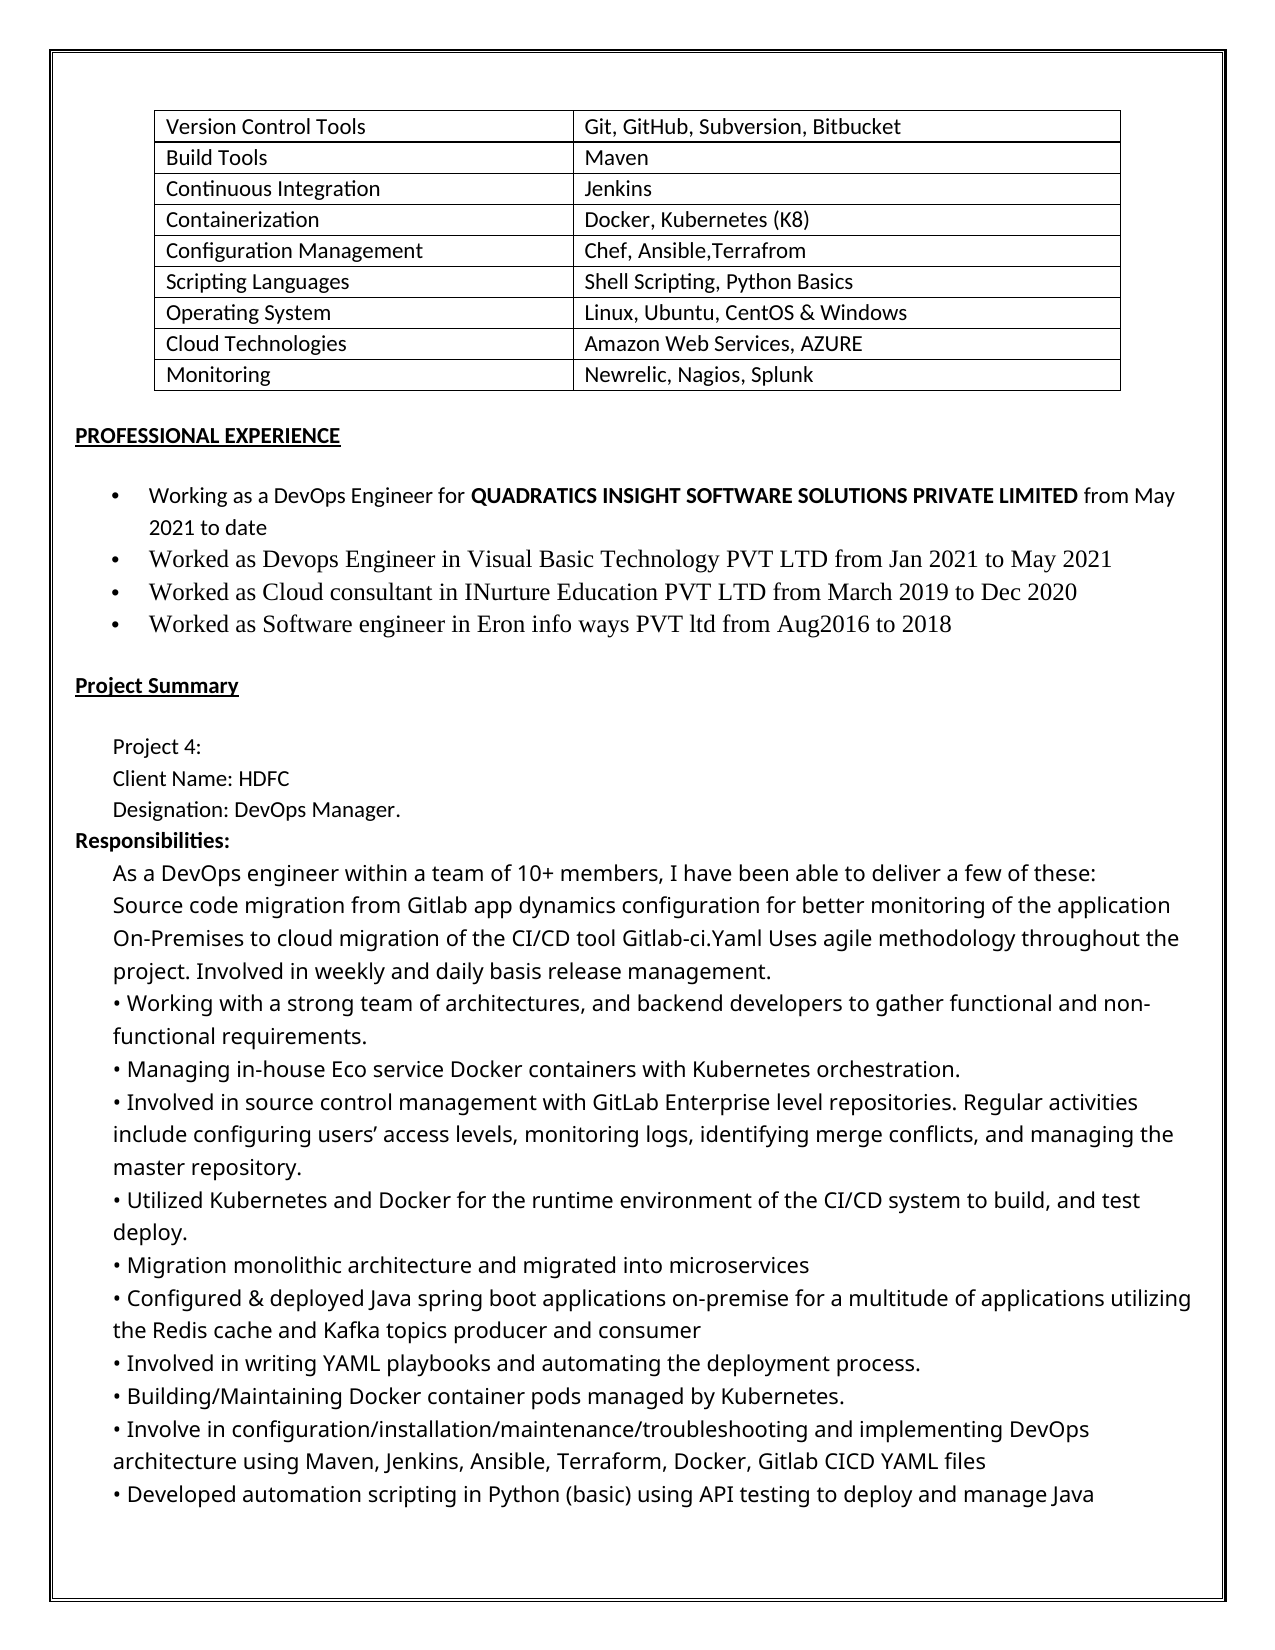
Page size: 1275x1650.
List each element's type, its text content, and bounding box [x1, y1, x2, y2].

subtitle PROFESSIONAL EXPERIENCE [75, 421, 1200, 449]
table_cell Monitoring [155, 360, 573, 390]
list Worked as Cloud consultant in INurture Education PVT LTD from March 2019 to Dec 2020 [111, 577, 1200, 605]
table_cell Shell Scripting, Python Basics [574, 267, 1120, 297]
table_cell Build Tools [155, 143, 573, 172]
subtitle Project Summary [75, 671, 1200, 699]
table_cell Linux, Ubuntu, CentOS & Windows [574, 298, 1120, 328]
table_header Version Control Tools [155, 111, 573, 141]
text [113, 857, 1200, 1509]
table_cell Configuration Management [155, 236, 573, 266]
table_cell Operating System [155, 298, 573, 328]
table_cell Continuous Integration [155, 174, 573, 203]
table_cell Maven [574, 143, 1120, 172]
list Working as a DevOps Engineer for QUADRATICS INSIGHT SOFTWARE SOLUTIONS PRIVATE LIMITED from May 2021 to date [111, 481, 1200, 541]
text Project 4: [113, 732, 1200, 761]
list Worked as Devops Engineer in Visual Basic Technology PVT LTD from Jan 2021 to May 2021 [111, 544, 1200, 573]
table_cell Containerization [155, 205, 573, 234]
table_cell Scripting Languages [155, 267, 573, 297]
table_cell Chef, Ansible,Terrafrom [574, 236, 1120, 266]
table_cell Jenkins [574, 174, 1120, 203]
text Responsibilities: [75, 826, 1200, 854]
table_cell Amazon Web Services, AZURE [574, 329, 1120, 359]
table_cell Docker, Kubernetes (K8) [574, 205, 1120, 234]
table_header Git, GitHub, Subversion, Bitbucket [574, 111, 1120, 141]
list Worked as Software engineer in Eron info ways PVT ltd from Aug2016 to 2018 [111, 609, 1200, 637]
text Designation: DevOps Manager. [113, 795, 1200, 823]
text Client Name: HDFC [113, 764, 1200, 792]
table_cell Newrelic, Nagios, Splunk [574, 360, 1120, 390]
table_cell Cloud Technologies [155, 329, 573, 359]
